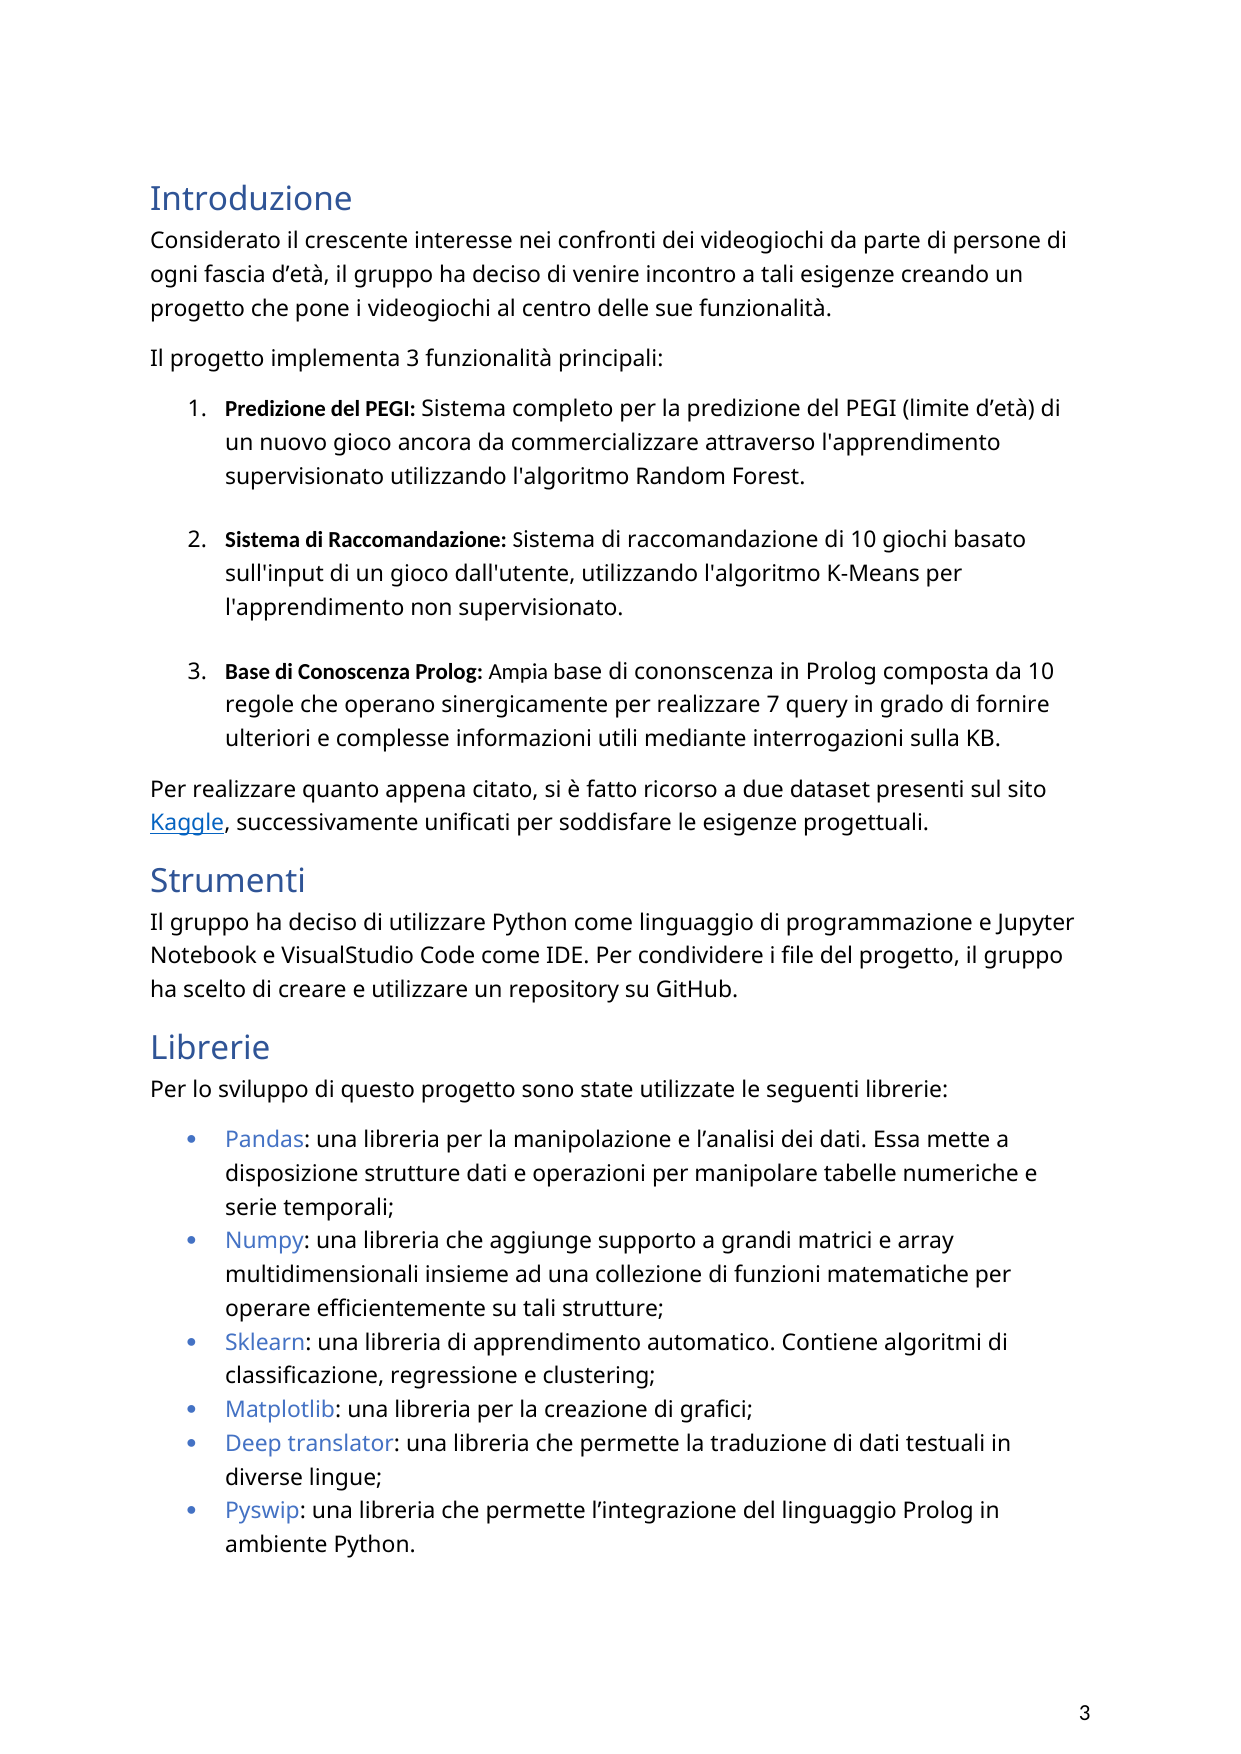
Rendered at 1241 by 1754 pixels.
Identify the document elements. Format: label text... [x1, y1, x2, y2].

list Base di Conoscenza Prolog: Ampia base di cononscenza in Prolog composta da 10 regole che operano sinergicamente per realizzare 7 query in grado di fornire ulteriori e complesse informazioni utili mediante interrogazioni sulla KB. [187, 654, 1090, 753]
list Matplotlib: una libreria per la creazione di grafici; [187, 1393, 1090, 1424]
subtitle Introduzione [150, 175, 1090, 220]
list Pandas: una libreria per la manipolazione e l’analisi dei dati. Essa mette a disposizione strutture dati e operazioni per manipolare tabelle numeriche e serie temporali; [187, 1123, 1090, 1222]
list Predizione del PEGI: Sistema completo per la predizione del PEGI (limite d’età) di un nuovo gioco ancora da commercializzare attraverso l'apprendimento supervisionato utilizzando l'algoritmo Random Forest. [187, 392, 1090, 521]
text Il progetto implementa 3 funzionalità principali: [150, 342, 1090, 373]
list Sklearn: una libreria di apprendimento automatico. Contiene algoritmi di classificazione, regressione e clustering; [187, 1325, 1090, 1390]
text Per lo sviluppo di questo progetto sono state utilizzate le seguenti librerie: [150, 1072, 1090, 1104]
text Considerato il crescente interesse nei confronti dei videogiochi da parte di persone di ogni fascia d’età, il gruppo ha deciso di venire incontro a tali esigenze creando un progetto che pone i videogiochi al centro delle sue funzionalità. [150, 224, 1090, 323]
list Pyswip: una libreria che permette l’integrazione del linguaggio Prolog in ambiente Python. [187, 1494, 1090, 1559]
list Sistema di Raccomandazione: Sistema di raccomandazione di 10 giochi basato sull'input di un gioco dall'utente, utilizzando l'algoritmo K-Means per l'apprendimento non supervisionato. [187, 523, 1090, 652]
text Il gruppo ha deciso di utilizzare Python come linguaggio di programmazione e Jupyter Notebook e VisualStudio Code come IDE. Per condividere i file del progetto, il gruppo ha scelto di creare e utilizzare un repository su GitHub. [150, 906, 1090, 1004]
list Deep translator: una libreria che permette la traduzione di dati testuali in diverse lingue; [187, 1427, 1090, 1492]
subtitle Strumenti [150, 857, 1090, 902]
text Per realizzare quanto appena citato, si è fatto ricorso a due dataset presenti sul sito Kaggle, successivamente unificati per soddisfare le esigenze progettuali. [150, 772, 1090, 837]
subtitle Librerie [150, 1023, 1090, 1069]
list Numpy: una libreria che aggiunge supporto a grandi matrici e array multidimensionali insieme ad una collezione di funzioni matematiche per operare efficientemente su tali strutture; [187, 1224, 1090, 1323]
